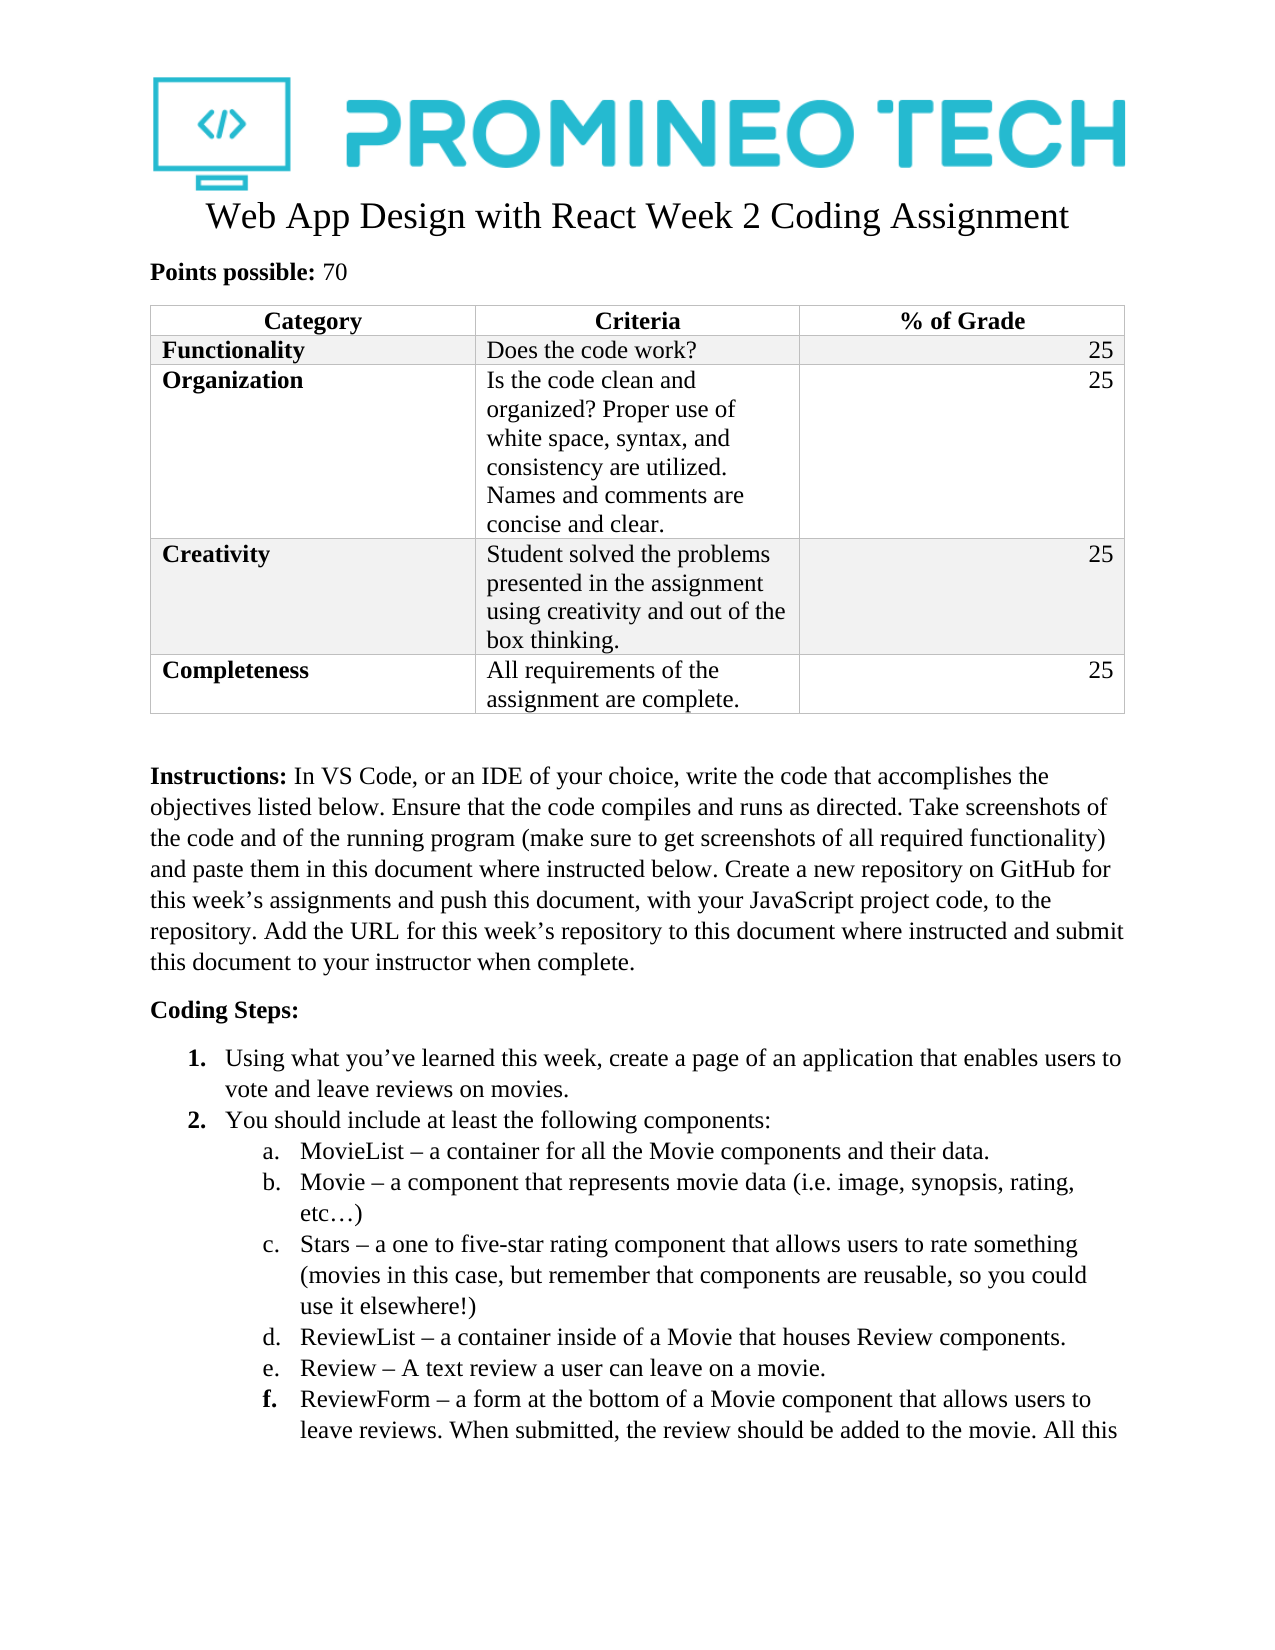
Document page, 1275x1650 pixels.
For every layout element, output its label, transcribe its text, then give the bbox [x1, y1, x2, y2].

table_cell Does the code work? [476, 336, 799, 364]
table_cell Functionality [151, 336, 475, 364]
table_cell Student solved the problems presented in the assignment using creativity and out of the box thinking. [476, 539, 799, 654]
list ReviewList – a container inside of a Movie that houses Review components. [262, 1322, 1125, 1351]
table_header Criteria [476, 306, 799, 334]
table_cell Completeness [151, 655, 475, 712]
picture [150, 75, 1125, 194]
table_cell 25 [800, 336, 1124, 364]
list MovieList – a container for all the Movie components and their data. [262, 1136, 1125, 1165]
table_header % of Grade [800, 306, 1124, 334]
table_cell Is the code clean and organized? Proper use of white space, syntax, and consistency are utilized. Names and comments are concise and clear. [476, 365, 799, 538]
table_cell All requirements of the assignment are complete. [476, 655, 799, 712]
table_cell 25 [800, 655, 1124, 712]
table_header Category [151, 306, 475, 334]
text Instructions: In VS Code, or an IDE of your choice, write the code that accomplishes the objectives listed below. Ensure that the code compiles and runs as directed. Take screenshots of the code and of the running program (make sure to get screenshots of all required functionality) and paste them in this document where instructed below. Create a new repository on GitHub for this week’s assignments and push this document, with your JavaScript project code, to the repository. Add the URL for this week’s repository to this document where instructed and submit this document to your instructor when complete. [150, 761, 1125, 976]
list You should include at least the following components: [187, 1105, 1125, 1134]
table_cell 25 [800, 365, 1124, 538]
list Stars – a one to five-star rating component that allows users to rate something (movies in this case, but remember that components are reusable, so you could use it elsewhere!) [262, 1229, 1125, 1320]
table_cell 25 [800, 539, 1124, 654]
table_cell Organization [151, 365, 475, 538]
list Using what you’ve learned this week, create a page of an application that enables users to vote and leave reviews on movies. [187, 1043, 1125, 1103]
table_cell Creativity [151, 539, 475, 654]
text Web App Design with React Week 2 Coding Assignment [150, 194, 1125, 237]
list Review – A text review a user can leave on a movie. [262, 1353, 1125, 1382]
text Coding Steps: [150, 995, 1125, 1024]
list Movie – a component that represents movie data (i.e. image, synopsis, rating, etc…) [262, 1167, 1125, 1227]
text Points possible: 70 [150, 257, 1125, 286]
